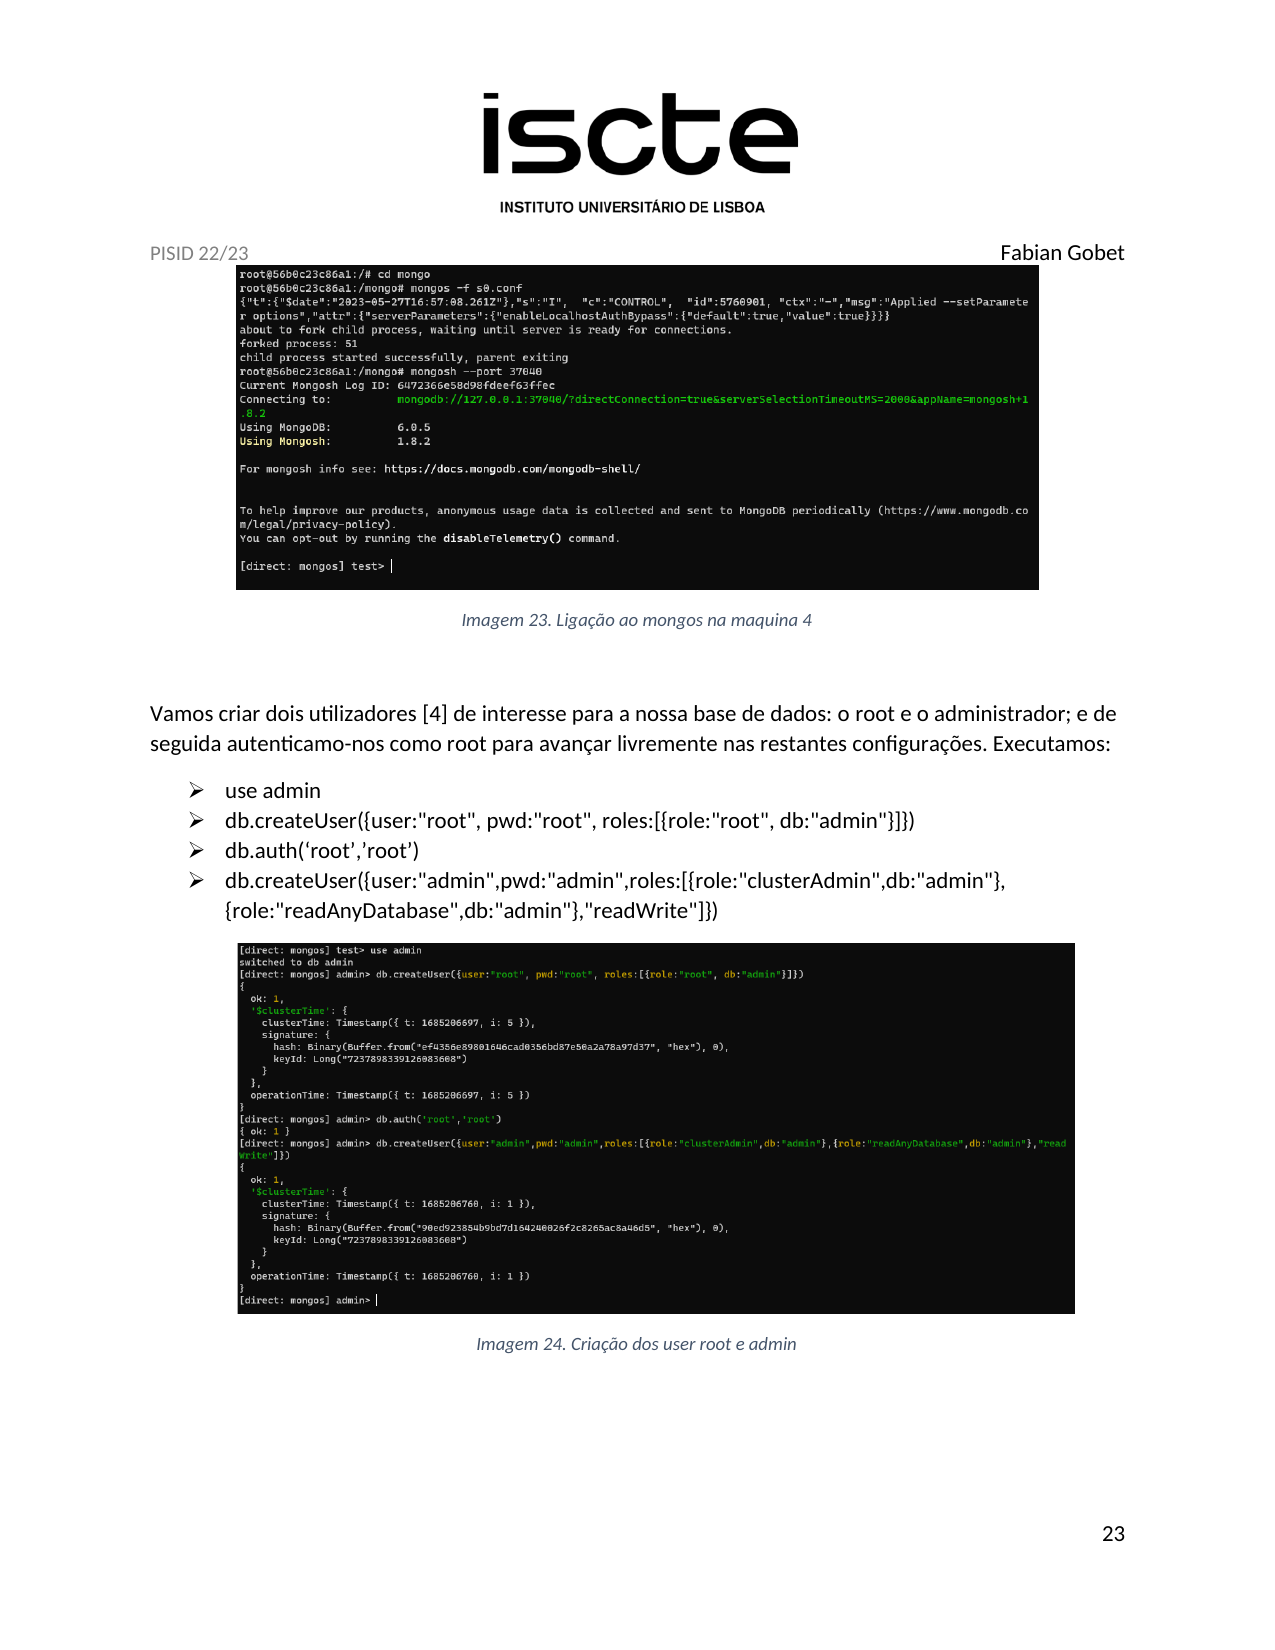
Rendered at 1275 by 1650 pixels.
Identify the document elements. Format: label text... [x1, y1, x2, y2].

text Vamos criar dois utilizadores de interesse para a nossa base de dados: o root e o administrador; e de seguida autenticamo-nos como root para avançar livremente nas restantes configurações. Executamos: [150, 699, 1125, 757]
text Imagem 23. Ligação ao mongos na maquina 4 [150, 608, 1125, 631]
picture [236, 265, 1039, 590]
list db.createUser({user:"root", pwd:"root", roles:[{role:"root", db:"admin"}]}) [187, 806, 1125, 834]
picture [462, 75, 813, 238]
list db.auth(‘root’,’root’) [187, 836, 1125, 864]
list db.createUser({user:"admin",pwd:"admin",roles:[{role:"clusterAdmin",db:"admin"},{role:"readAnyDatabase",db:"admin"},"readWrite"]}) [187, 866, 1125, 924]
text Imagem 24. Criação dos user root e admin [150, 1332, 1125, 1355]
picture [237, 943, 1075, 1314]
list use admin [187, 776, 1125, 804]
